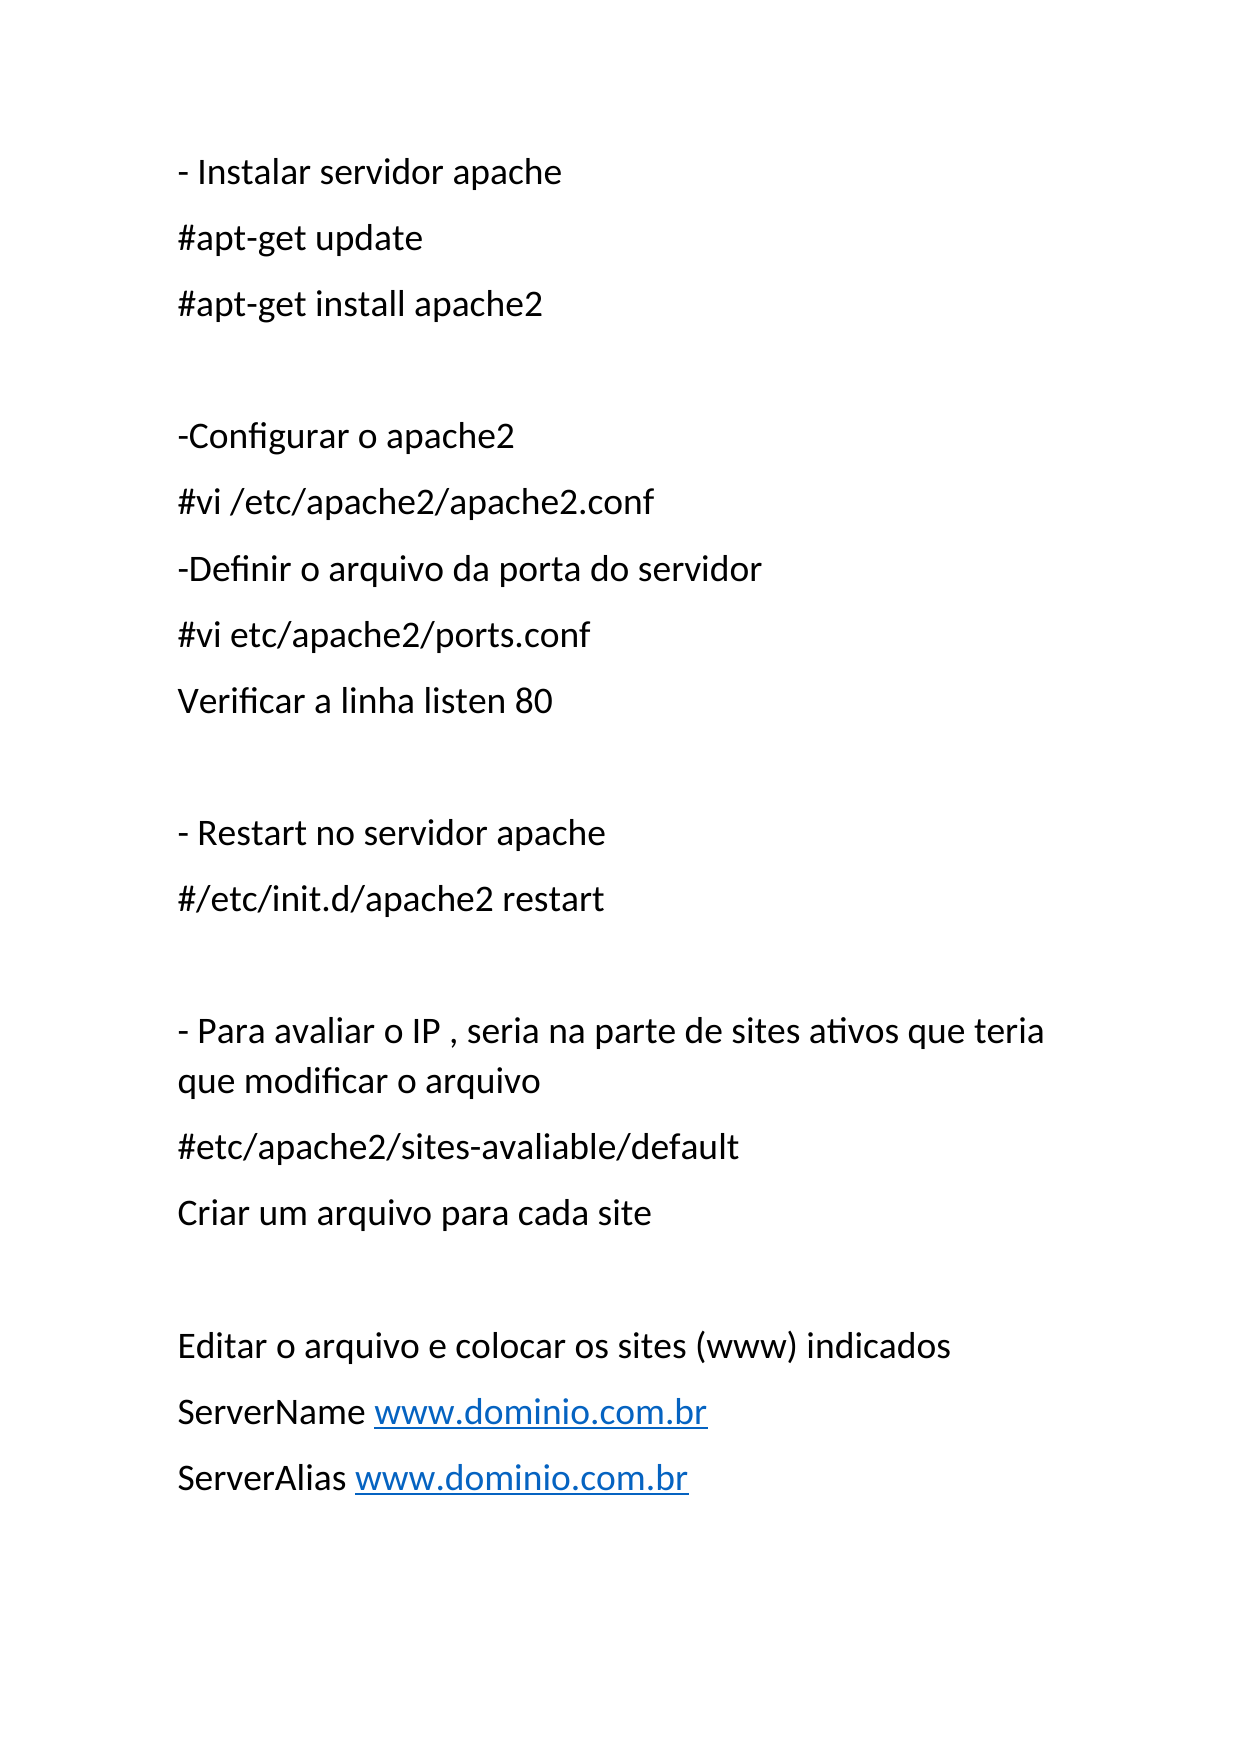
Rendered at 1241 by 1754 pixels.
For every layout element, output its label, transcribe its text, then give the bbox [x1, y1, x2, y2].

text - Restart no servidor apache [177, 809, 1063, 855]
text #apt-get update [177, 214, 1063, 259]
text -Configurar o apache2 [177, 412, 1063, 458]
text - Para avaliar o IP , seria na parte de sites ativos que teria que modificar o arquivo [177, 1007, 1063, 1103]
text #vi /etc/apache2/apache2.conf [177, 478, 1063, 524]
text Verificar a linha listen 80 [177, 677, 1063, 723]
text -Definir o arquivo da porta do servidor [177, 544, 1063, 590]
text Criar um arquivo para cada site [177, 1189, 1063, 1235]
text ServerAlias www.dominio.com.br [177, 1454, 1063, 1500]
text #vi etc/apache2/ports.conf [177, 611, 1063, 656]
text Editar o arquivo e colocar os sites (www) indicados [177, 1322, 1063, 1367]
text #/etc/init.d/apache2 restart [177, 875, 1063, 921]
text ServerName www.dominio.com.br [177, 1388, 1063, 1433]
text - Instalar servidor apache [177, 148, 1063, 193]
text #etc/apache2/sites-avaliable/default [177, 1123, 1063, 1169]
text #apt-get install apache2 [177, 280, 1063, 326]
